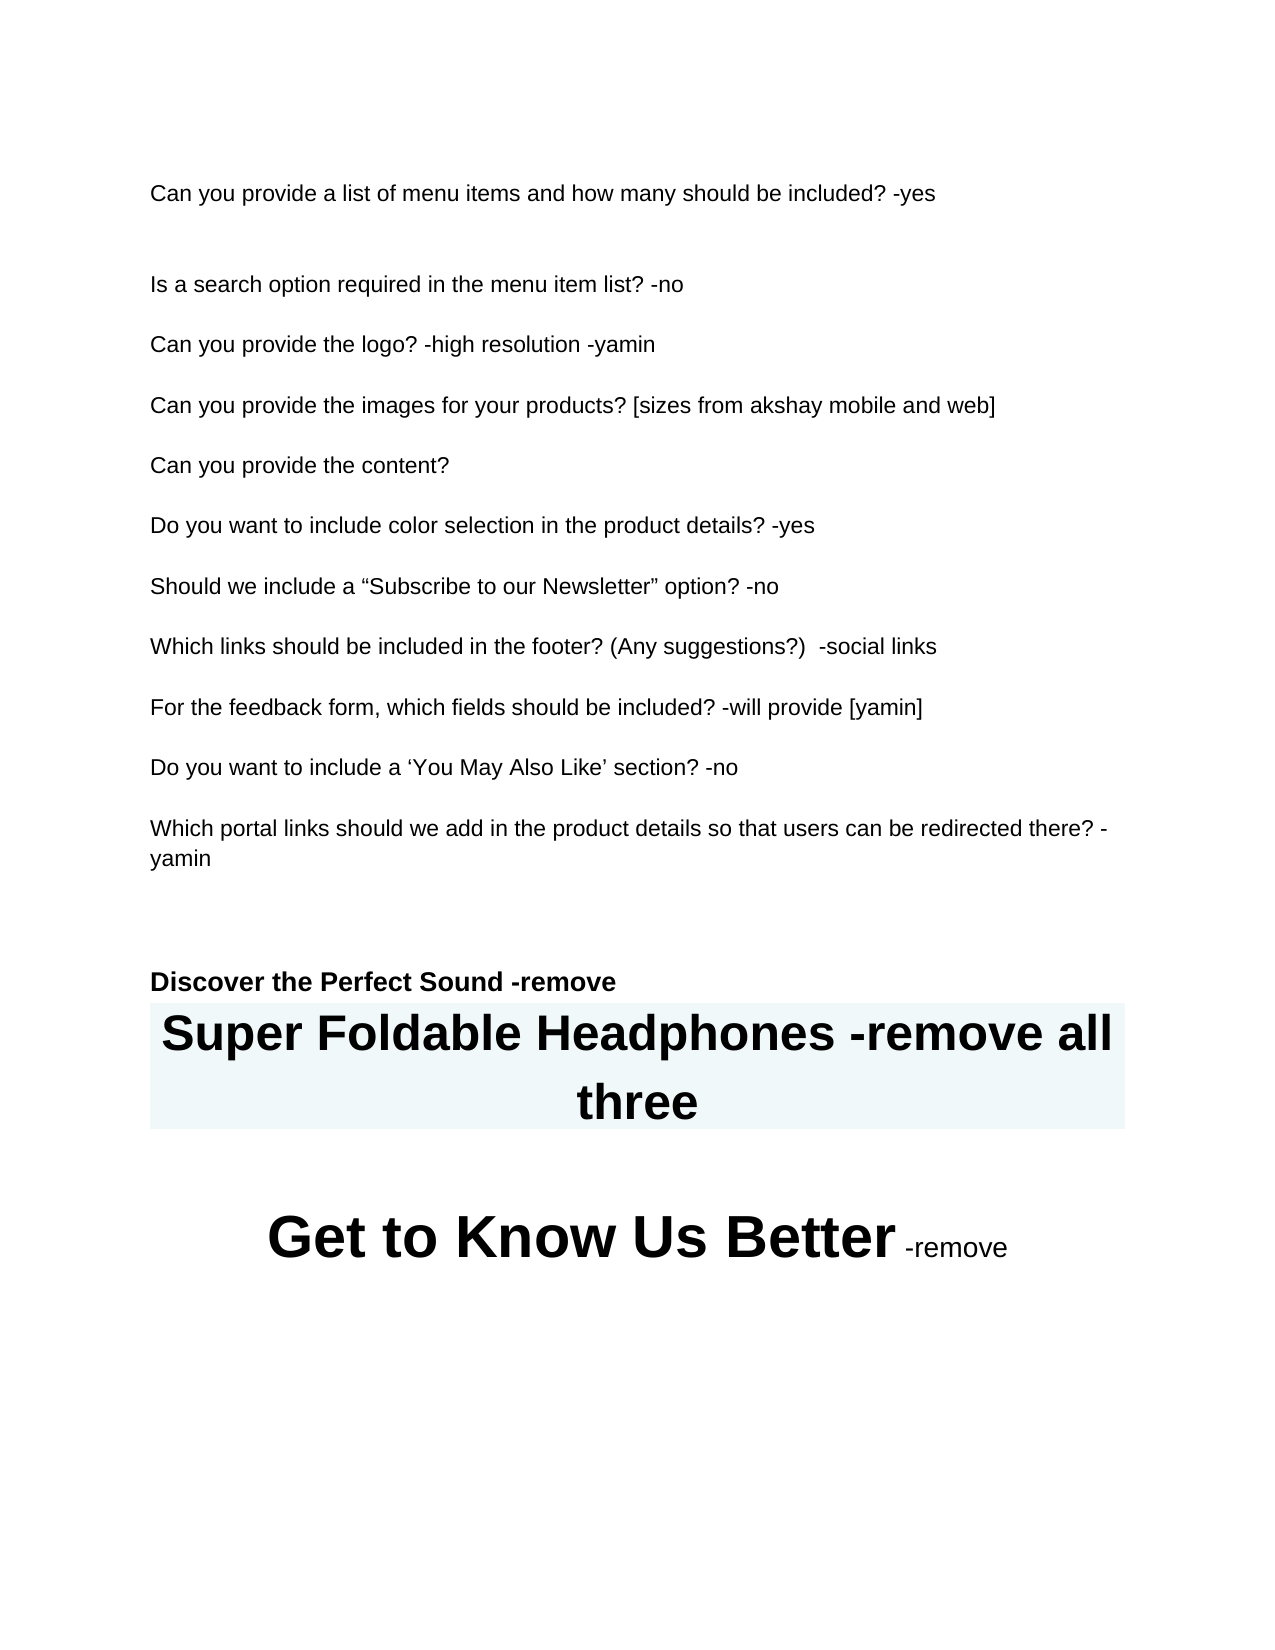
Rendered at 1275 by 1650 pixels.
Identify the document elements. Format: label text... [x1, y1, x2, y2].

text Can you provide the logo? -high resolution -yamin [150, 331, 1125, 358]
text Is a search option required in the menu item list? -no [150, 271, 1125, 297]
text Can you provide the content? [150, 452, 1125, 478]
text Which portal links should we add in the product details so that users can be redirected there? -yamin [150, 814, 1125, 871]
text Do you want to include a ‘You May Also Like’ section? -no [150, 754, 1125, 781]
text For the feedback form, which fields should be included? -will provide [yamin] [150, 694, 1125, 720]
subtitle Super Foldable Headphones -remove all three [150, 1003, 1125, 1129]
text Should we include a “Subscribe to our Newsletter” option? -no [150, 573, 1125, 599]
text Can you provide a list of menu items and how many should be included? -yes [150, 180, 1125, 207]
text Which links should be included in the footer? (Any suggestions?) -social links [150, 633, 1125, 660]
text Do you want to include color selection in the product details? -yes [150, 512, 1125, 539]
subtitle Get to Know Us Better -remove [150, 1201, 1125, 1270]
subtitle Discover the Perfect Sound -remove [150, 966, 1125, 997]
text Can you provide the images for your products? [sizes from akshay mobile and web] [150, 392, 1125, 418]
